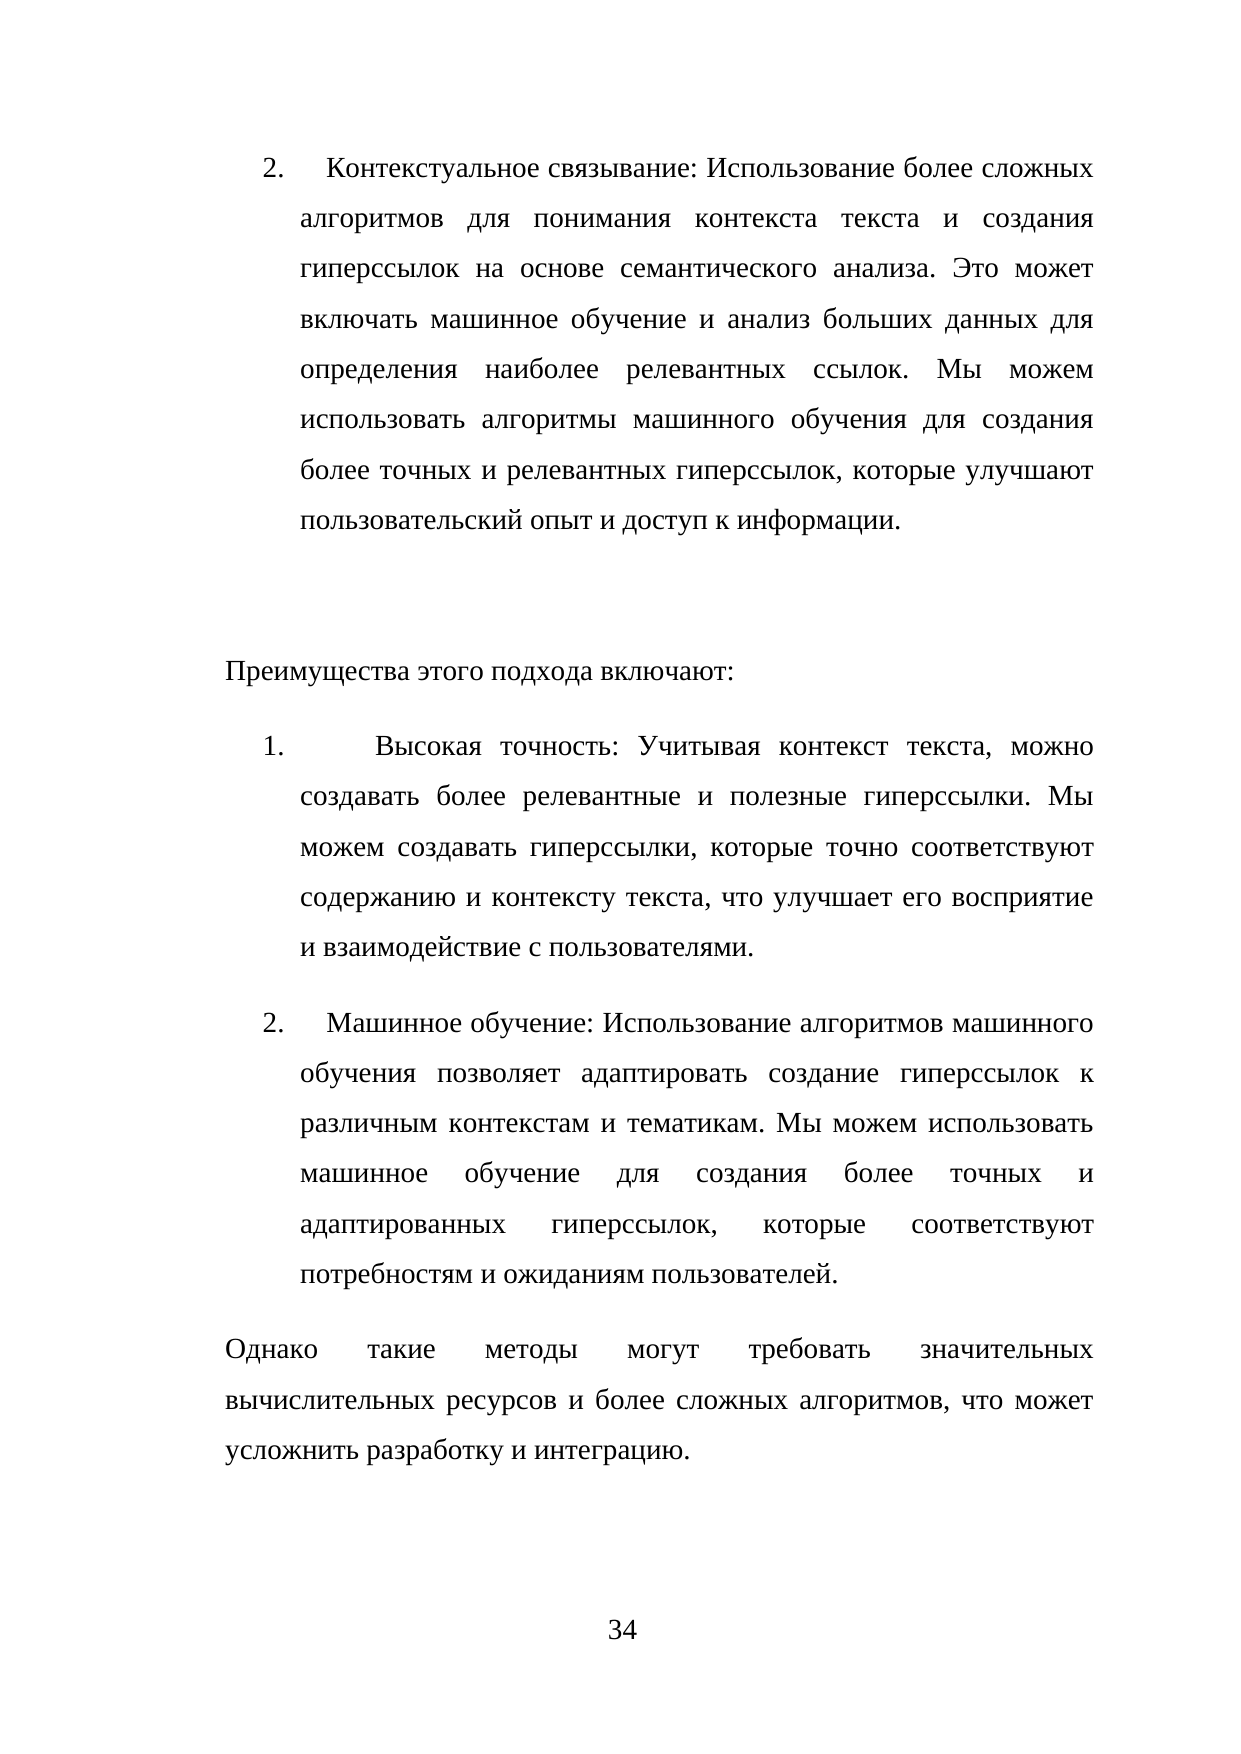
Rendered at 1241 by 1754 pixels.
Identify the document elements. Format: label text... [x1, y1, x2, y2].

text 1. Высокая точность: Учитывая контекст текста, можно создавать более релевантные и полезные гиперссылки. Мы можем создавать гиперссылки, которые точно соответствуют содержанию и контексту текста, что улучшает его восприятие и взаимодействие с пользователями. [262, 728, 1094, 963]
text 2. Машинное обучение: Использование алгоритмов машинного обучения позволяет адаптировать создание гиперссылок к различным контекстам и тематикам. Мы можем использовать машинное обучение для создания более точных и адаптированных гиперссылок, которые соответствуют потребностям и ожиданиям пользователей. [262, 1005, 1094, 1290]
text 2. Контекстуальное связывание: Использование более сложных алгоритмов для понимания контекста текста и создания гиперссылок на основе семантического анализа. Это может включать машинное обучение и анализ больших данных для определения наиболее релевантных ссылок. Мы можем использовать алгоритмы машинного обучения для создания более точных и релевантных гиперссылок, которые улучшают пользовательский опыт и доступ к информации. [262, 150, 1094, 536]
text Однако такие методы могут требовать значительных вычислительных ресурсов и более сложных алгоритмов, что может усложнить разработку и интеграцию. [225, 1332, 1094, 1466]
text Преимущества этого подхода включают: [225, 653, 1094, 686]
